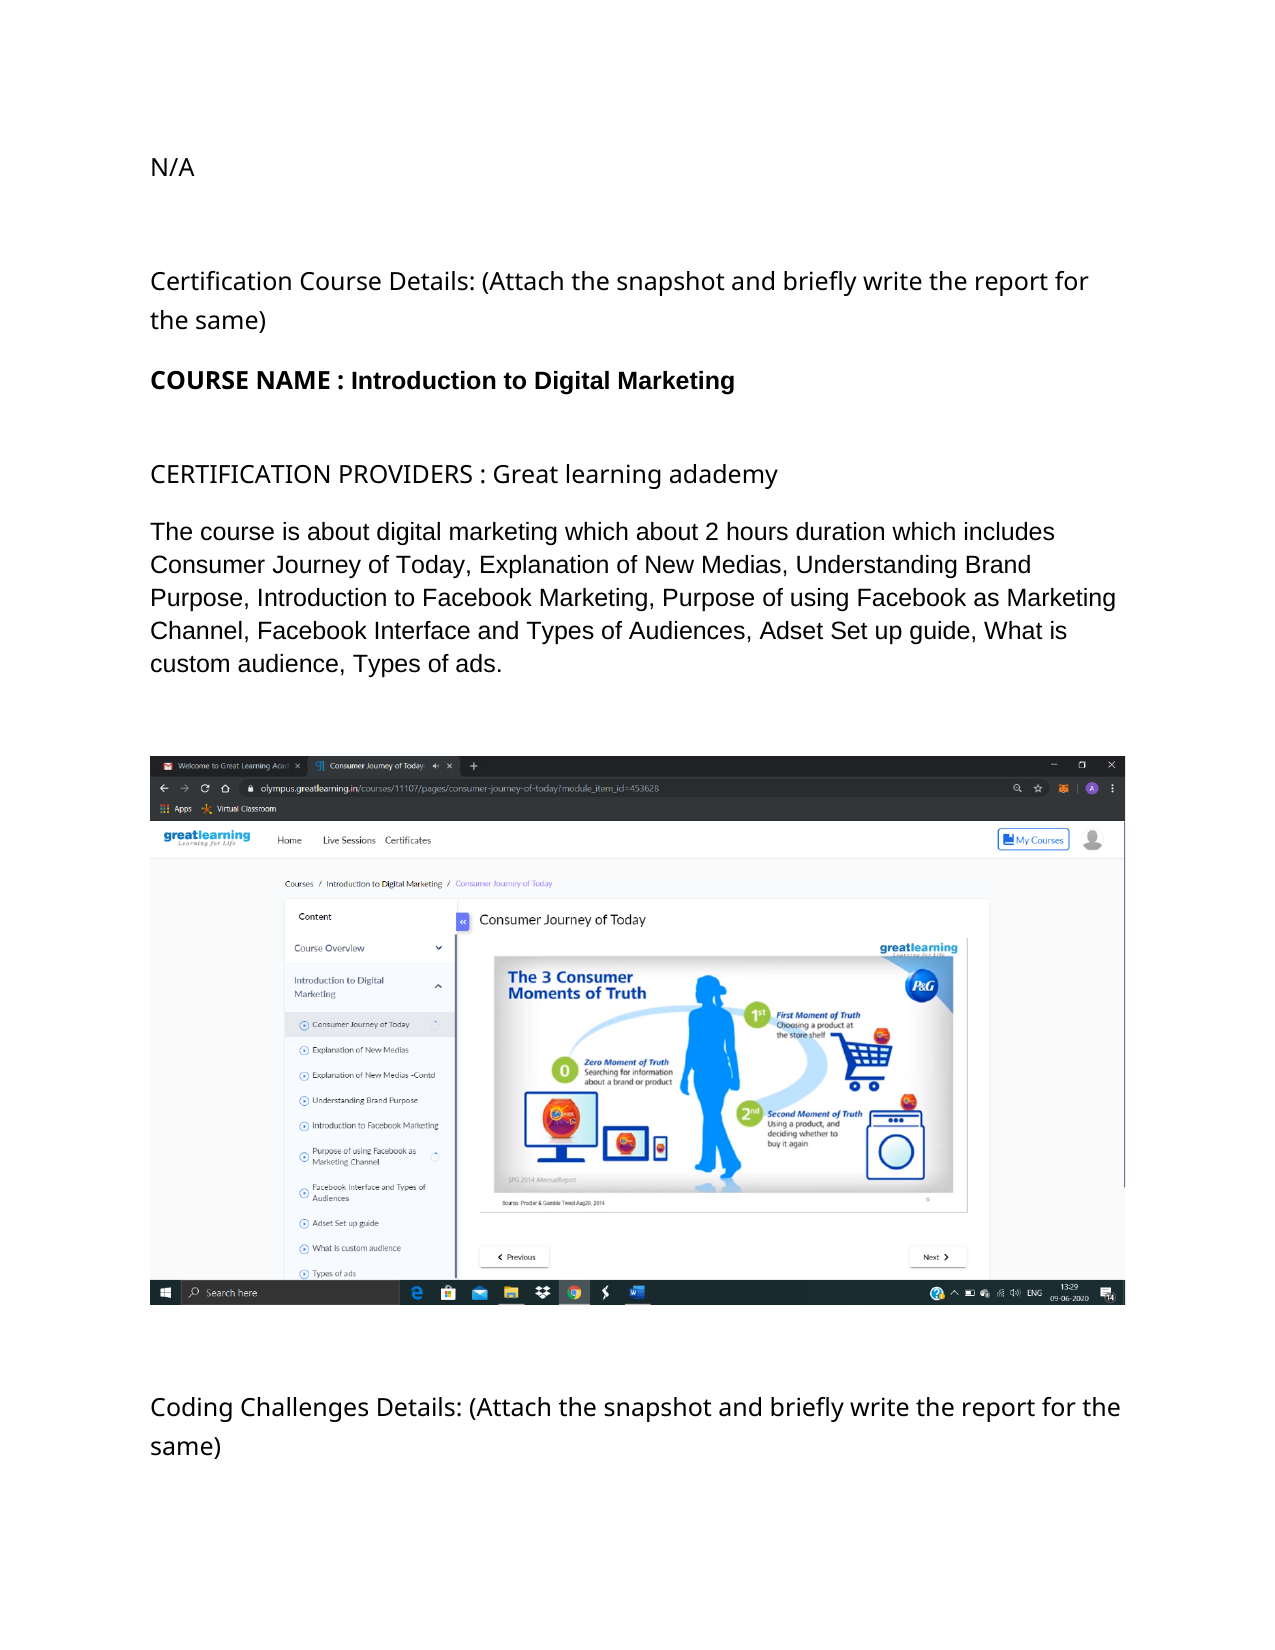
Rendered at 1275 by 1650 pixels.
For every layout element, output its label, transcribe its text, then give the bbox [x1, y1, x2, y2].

picture [150, 756, 1125, 1305]
text Coding Challenges Details: (Attach the snapshot and briefly write the report for the same) [150, 1389, 1125, 1463]
subtitle COURSE NAME : Introduction to Digital Marketing [150, 363, 1125, 397]
text The course is about digital marketing which about 2 hours duration which includes Consumer Journey of Today, Explanation of New Medias, Understanding Brand Purpose, Introduction to Facebook Marketing, Purpose of using Facebook as Marketing Channel, Facebook Interface and Types of Audiences, Adset Set up guide, What is custom audience, Types of ads. [150, 517, 1125, 678]
text N/A [150, 150, 1125, 184]
text CERTIFICATION PROVIDERS : Great learning adademy [150, 457, 1125, 491]
text Certification Course Details: (Attach the snapshot and briefly write the report for the same) [150, 264, 1125, 337]
